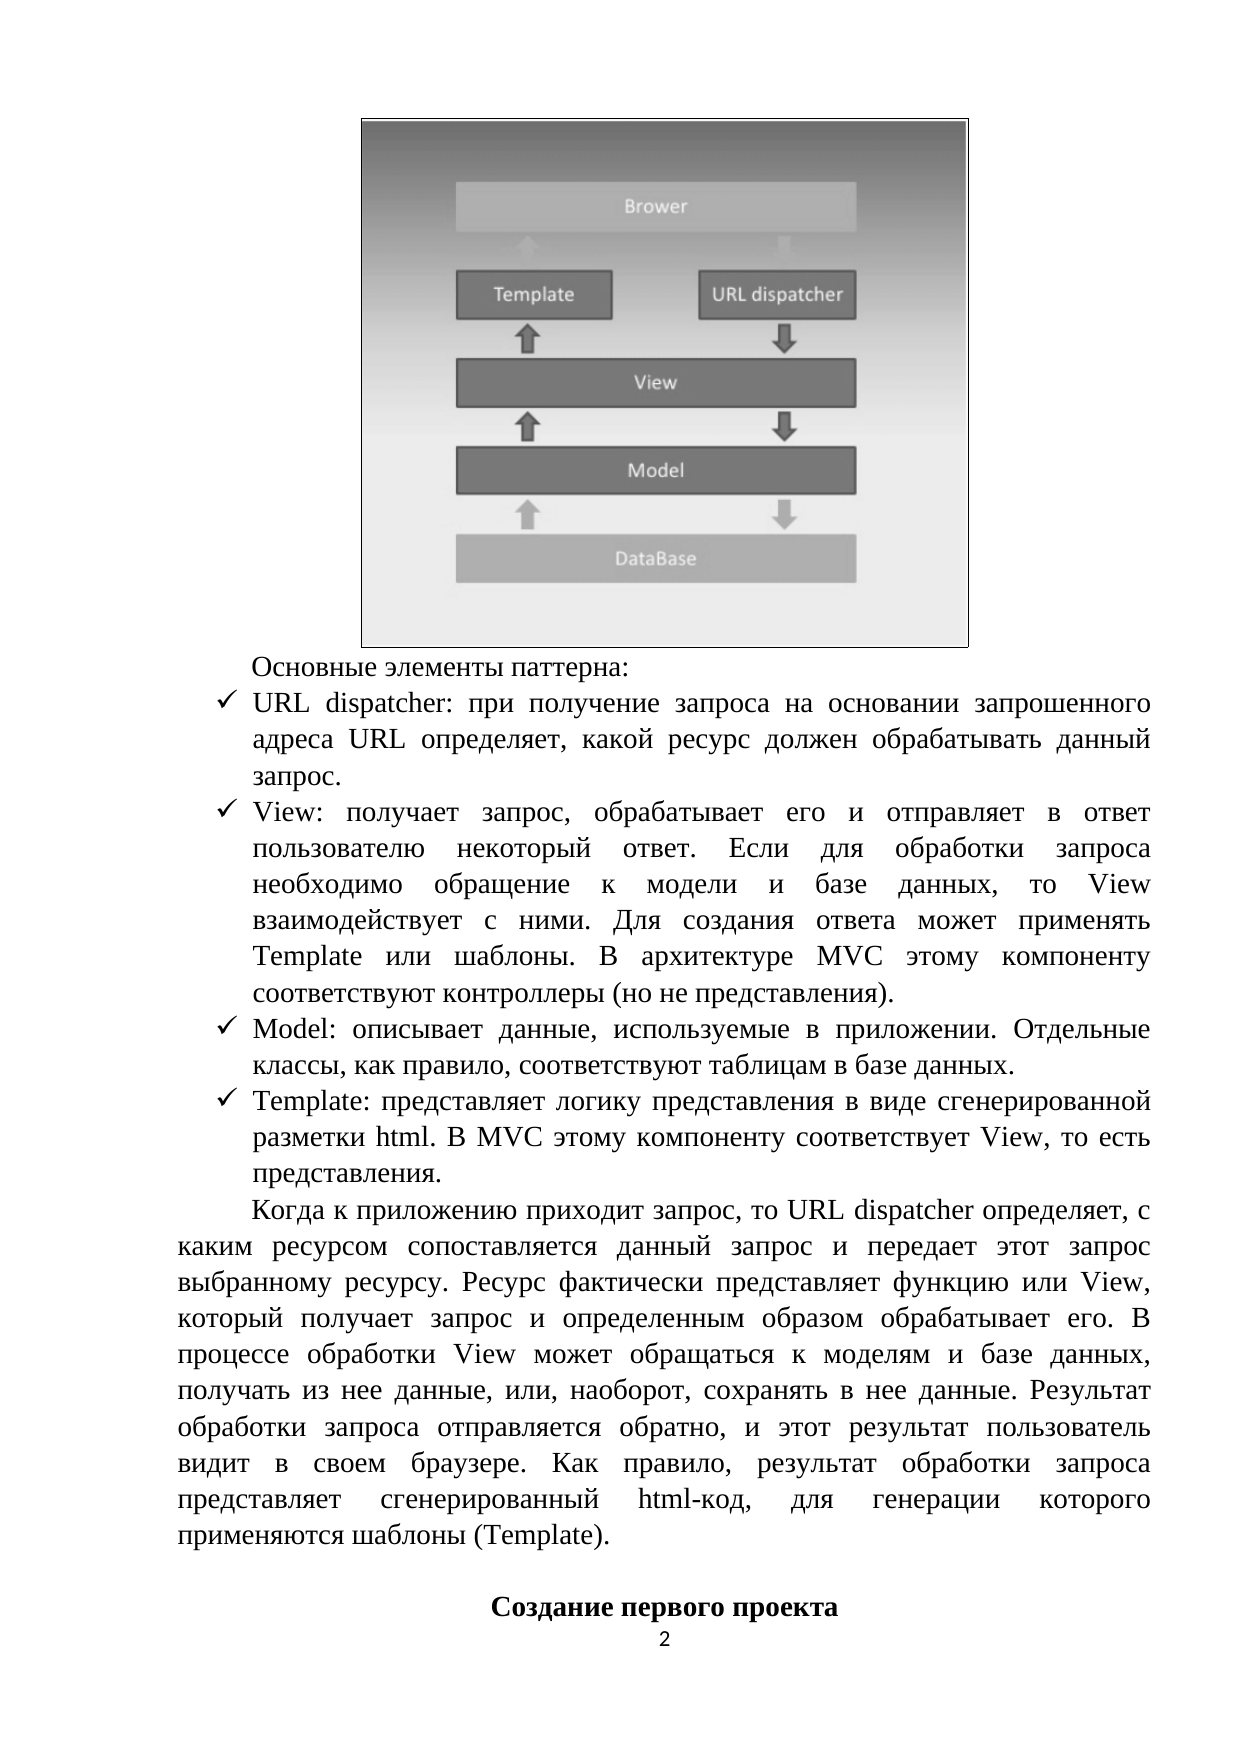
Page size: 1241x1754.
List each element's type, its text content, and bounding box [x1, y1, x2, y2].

list View: получает запрос, обрабатывает его и отправляет в ответ пользователю некоторый ответ. Если для обработки запроса необходимо обращение к модели и базе данных, то View взаимодействует с ними. Для создания ответа может применять Template или шаблоны. В архитектуре MVC этому компоненту соответствуют контроллеры (но не представления). [215, 794, 1152, 1008]
text Основные элементы паттерна: [177, 649, 1152, 683]
list URL dispatcher: при получение запроса на основании запрошенного адреса URL определяет, какой ресурс должен обрабатывать данный запрос. [215, 685, 1152, 791]
list Model: описывает данные, используемые в приложении. Отдельные классы, как правило, соответствуют таблицам в базе данных. [215, 1011, 1152, 1081]
list Template: представляет логику представления в виде сгенерированной разметки html. В MVC этому компоненту соответствует View, то есть представления. [215, 1083, 1152, 1189]
picture [362, 119, 968, 647]
subtitle Создание первого проекта [177, 1589, 1152, 1623]
text Когда к приложению приходит запрос, то URL dispatcher определяет, с каким ресурсом сопоставляется данный запрос и передает этот запрос выбранному ресурсу. Ресурс фактически представляет функцию или View, который получает запрос и определенным образом обрабатывает его. В процессе обработки View может обращаться к моделям и базе данных, получать из нее данные, или, наоборот, сохранять в нее данные. Результат обработки запроса отправляется обратно, и этот результат пользователь видит в своем браузере. Как правило, результат обработки запроса представляет сгенерированный html-код, для генерации которого применяются шаблоны (Template). [177, 1192, 1152, 1551]
